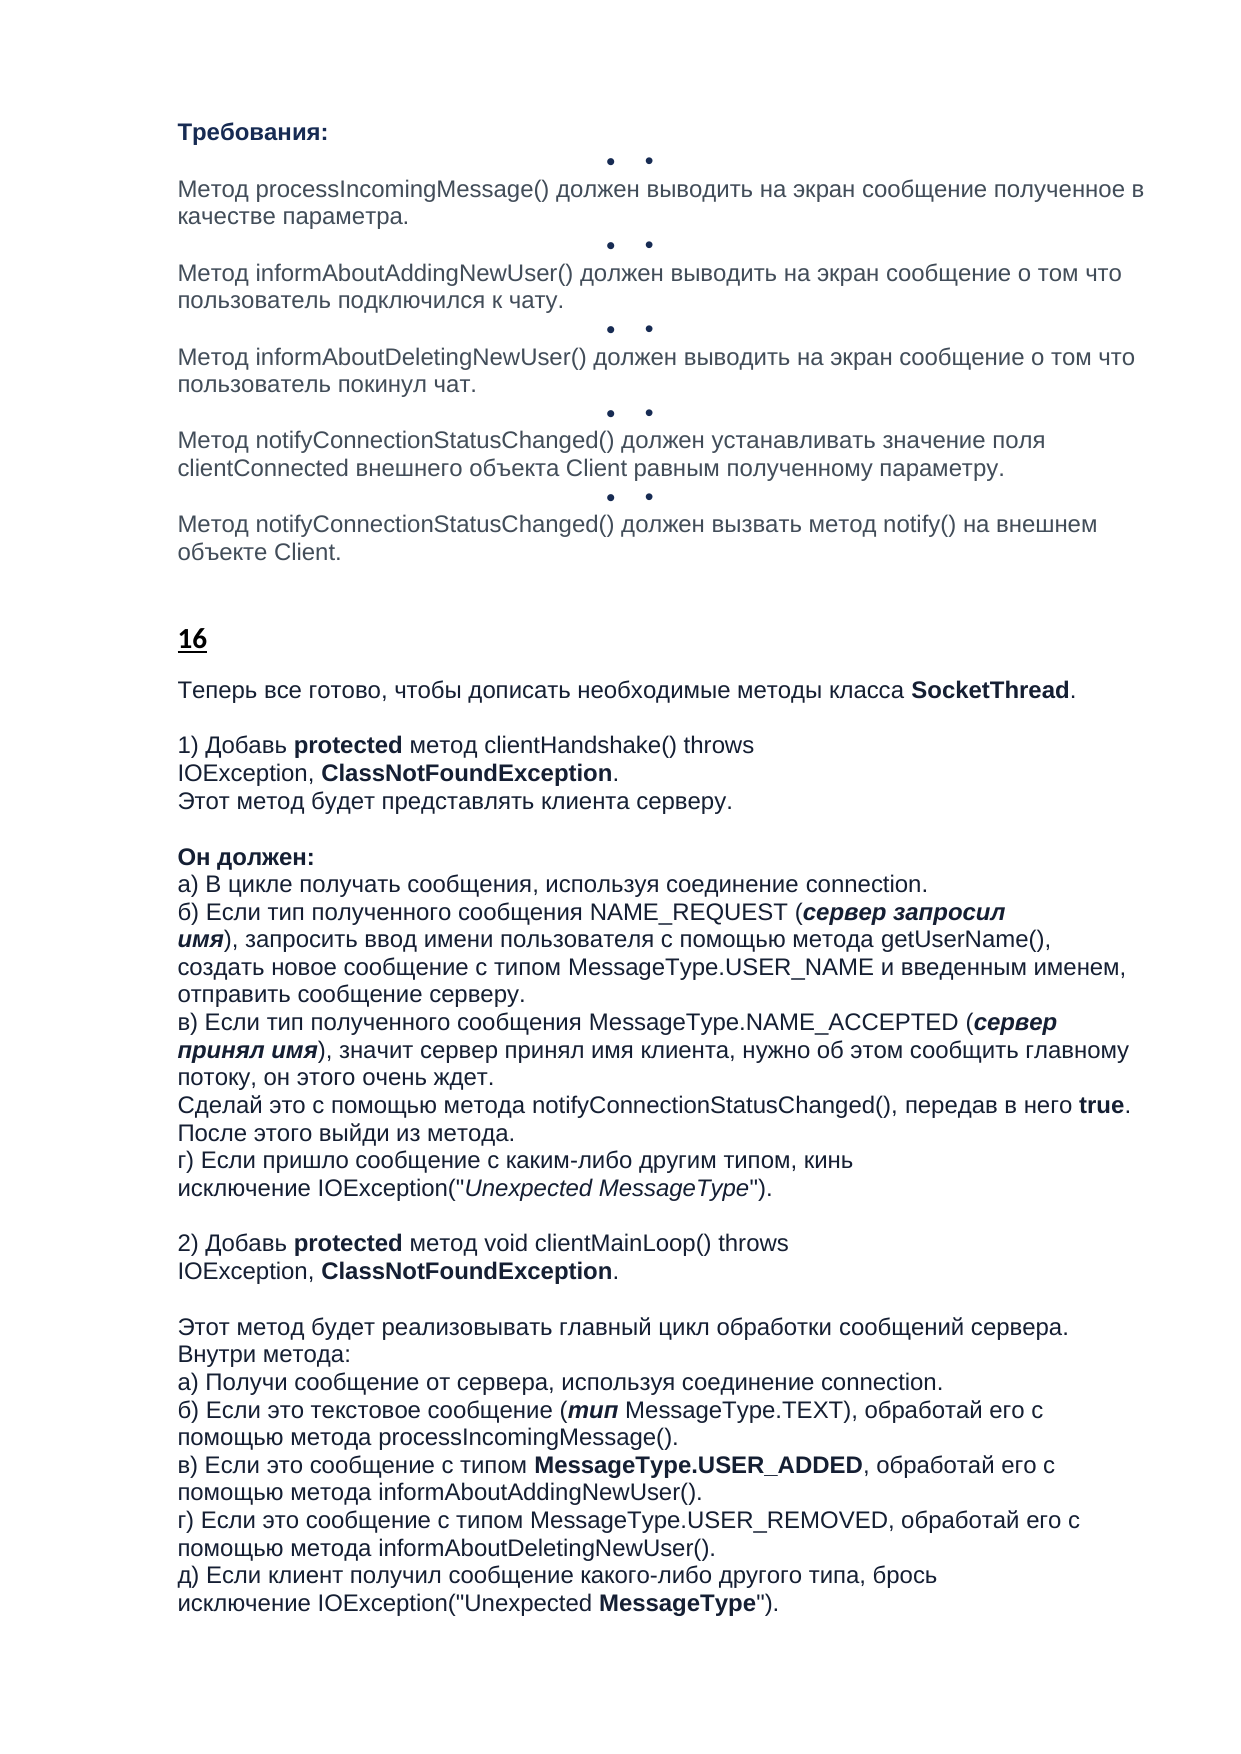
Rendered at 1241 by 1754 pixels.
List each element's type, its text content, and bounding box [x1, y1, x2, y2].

list • [108, 314, 1152, 342]
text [177, 1313, 1152, 1616]
text Теперь все готово, чтобы дописать необходимые методы класса SocketThread. [177, 676, 1152, 703]
text 16 [177, 621, 1152, 656]
text Метод notifyConnectionStatusChanged() должен вызвать метод notify() на внешнем объекте Client. [177, 510, 1152, 566]
text 2) Добавь protected метод void clientMainLoop() throws IOException, ClassNotFoundException. [177, 1229, 1152, 1284]
text Требования: [177, 118, 1152, 146]
list • [108, 230, 1152, 258]
list • [108, 398, 1152, 426]
text 1) Добавь protected метод clientHandshake() throws IOException, ClassNotFoundException. Этот метод будет представлять клиента серверу. [177, 731, 1152, 814]
list • [108, 146, 1152, 174]
list • [108, 482, 1152, 510]
text Метод informAboutAddingNewUser() должен выводить на экран сообщение о том что пользователь подключился к чату. [177, 258, 1152, 314]
text Метод processIncomingMessage() должен выводить на экран сообщение полученное в качестве параметра. [177, 174, 1152, 230]
text Он должен: а) В цикле получать сообщения, используя соединение connection. б) Если тип полученного сообщения NAME_REQUEST (сервер запросил имя), запросить ввод имени пользователя с помощью метода getUserName(), создать новое сообщение с типом MessageType.USER_NAME и введенным именем, отправить сообщение серверу. в) Если тип полученного сообщения MessageType.NAME_ACCEPTED (сервер принял имя), значит сервер принял имя клиента, нужно об этом сообщить главному потоку, он этого очень ждет. Сделай это с помощью метода notifyConnectionStatusChanged(), передав в него true. После этого выйди из метода. г) Если пришло сообщение с каким-либо другим типом, кинь исключение IOException("Unexpected MessageType"). [177, 842, 1152, 1201]
text Метод informAboutDeletingNewUser() должен выводить на экран сообщение о том что пользователь покинул чат. [177, 342, 1152, 398]
text Метод notifyConnectionStatusChanged() должен устанавливать значение поля clientConnected внешнего объекта Client равным полученному параметру. [177, 426, 1152, 482]
